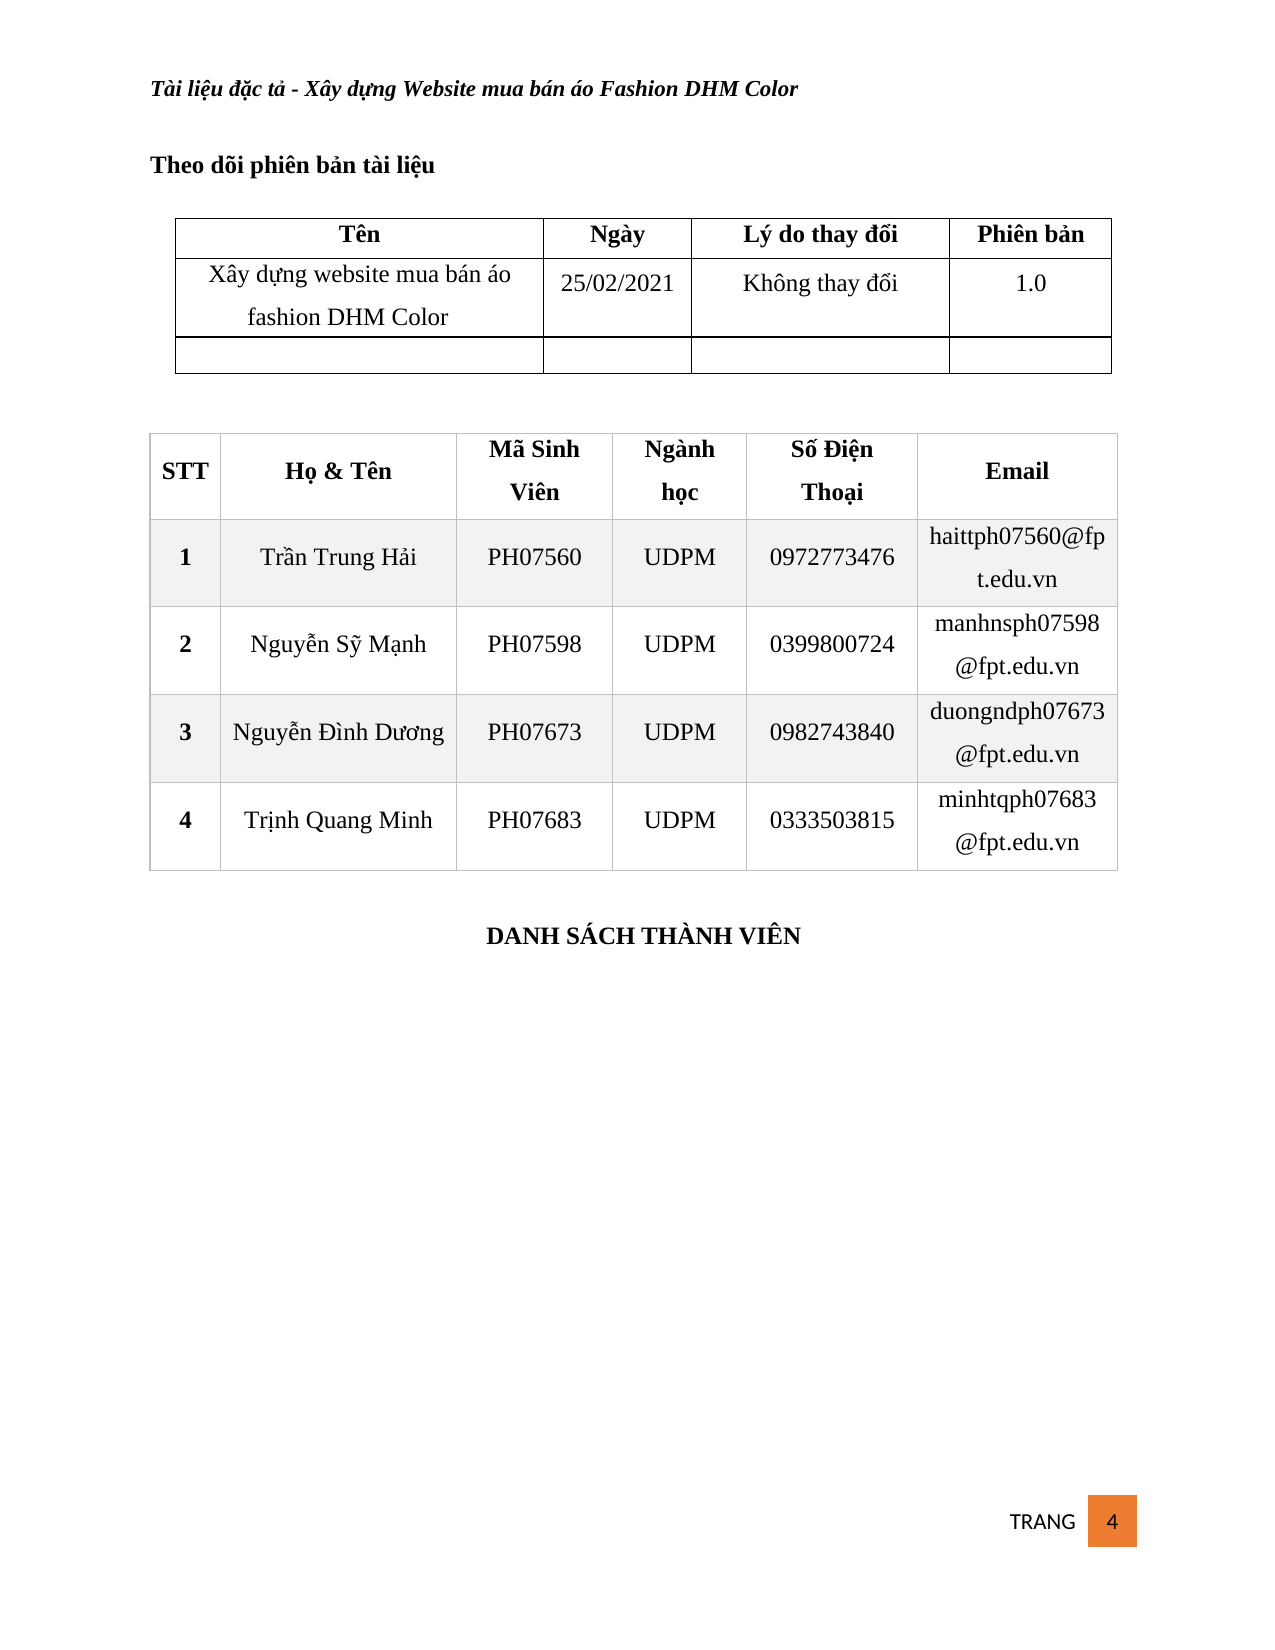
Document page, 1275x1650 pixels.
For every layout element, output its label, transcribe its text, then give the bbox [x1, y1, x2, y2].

table_header Lý do thay đổi [692, 219, 949, 258]
table_cell [544, 338, 691, 372]
table_cell minhtqph07683@fpt.edu.vn [918, 783, 1117, 870]
subtitle Theo dõi phiên bản tài liệu [150, 150, 1137, 179]
table_cell Nguyễn Sỹ Mạnh [221, 607, 456, 694]
table_cell Trịnh Quang Minh [221, 783, 456, 870]
table_cell UDPM [613, 783, 746, 870]
table_cell 25/02/2021 [544, 259, 691, 336]
table_cell PH07598 [457, 607, 612, 694]
table_cell PH07560 [457, 520, 612, 606]
table_cell 0982743840 [747, 695, 917, 782]
table_cell 1.0 [950, 259, 1111, 336]
table_cell haittph07560@fpt.edu.vn [918, 520, 1117, 606]
table_header Ngành học [613, 434, 746, 519]
table_cell Trần Trung Hải [221, 520, 456, 606]
table_cell 0333503815 [747, 783, 917, 870]
table_cell PH07673 [457, 695, 612, 782]
table_header Ngày [544, 219, 691, 258]
table_header Họ & Tên [221, 434, 456, 519]
table_cell 0972773476 [747, 520, 917, 606]
table_header Email [918, 434, 1117, 519]
table_cell UDPM [613, 695, 746, 782]
table_cell Xây dựng website mua bán áo fashion DHM Color [176, 259, 543, 336]
table_cell PH07683 [457, 783, 612, 870]
table_cell duongndph07673@fpt.edu.vn [918, 695, 1117, 782]
table_cell UDPM [613, 607, 746, 694]
table_cell UDPM [613, 520, 746, 606]
table_cell manhnsph07598@fpt.edu.vn [918, 607, 1117, 694]
subtitle DANH SÁCH THÀNH VIÊN [150, 921, 1137, 949]
table_cell 4 [151, 783, 220, 870]
table_cell [692, 338, 949, 372]
table_header Phiên bản [950, 219, 1111, 258]
table_header Tên [176, 219, 543, 258]
table_header STT [151, 434, 220, 519]
table_cell Không thay đổi [692, 259, 949, 336]
table_cell 3 [151, 695, 220, 782]
table_header Số Điện Thoại [747, 434, 917, 519]
table_header Mã Sinh Viên [457, 434, 612, 519]
table_cell [950, 338, 1111, 372]
table_cell 1 [151, 520, 220, 606]
table_cell Nguyễn Đình Dương [221, 695, 456, 782]
table_cell 2 [151, 607, 220, 694]
table_cell 0399800724 [747, 607, 917, 694]
table_cell [176, 338, 543, 372]
